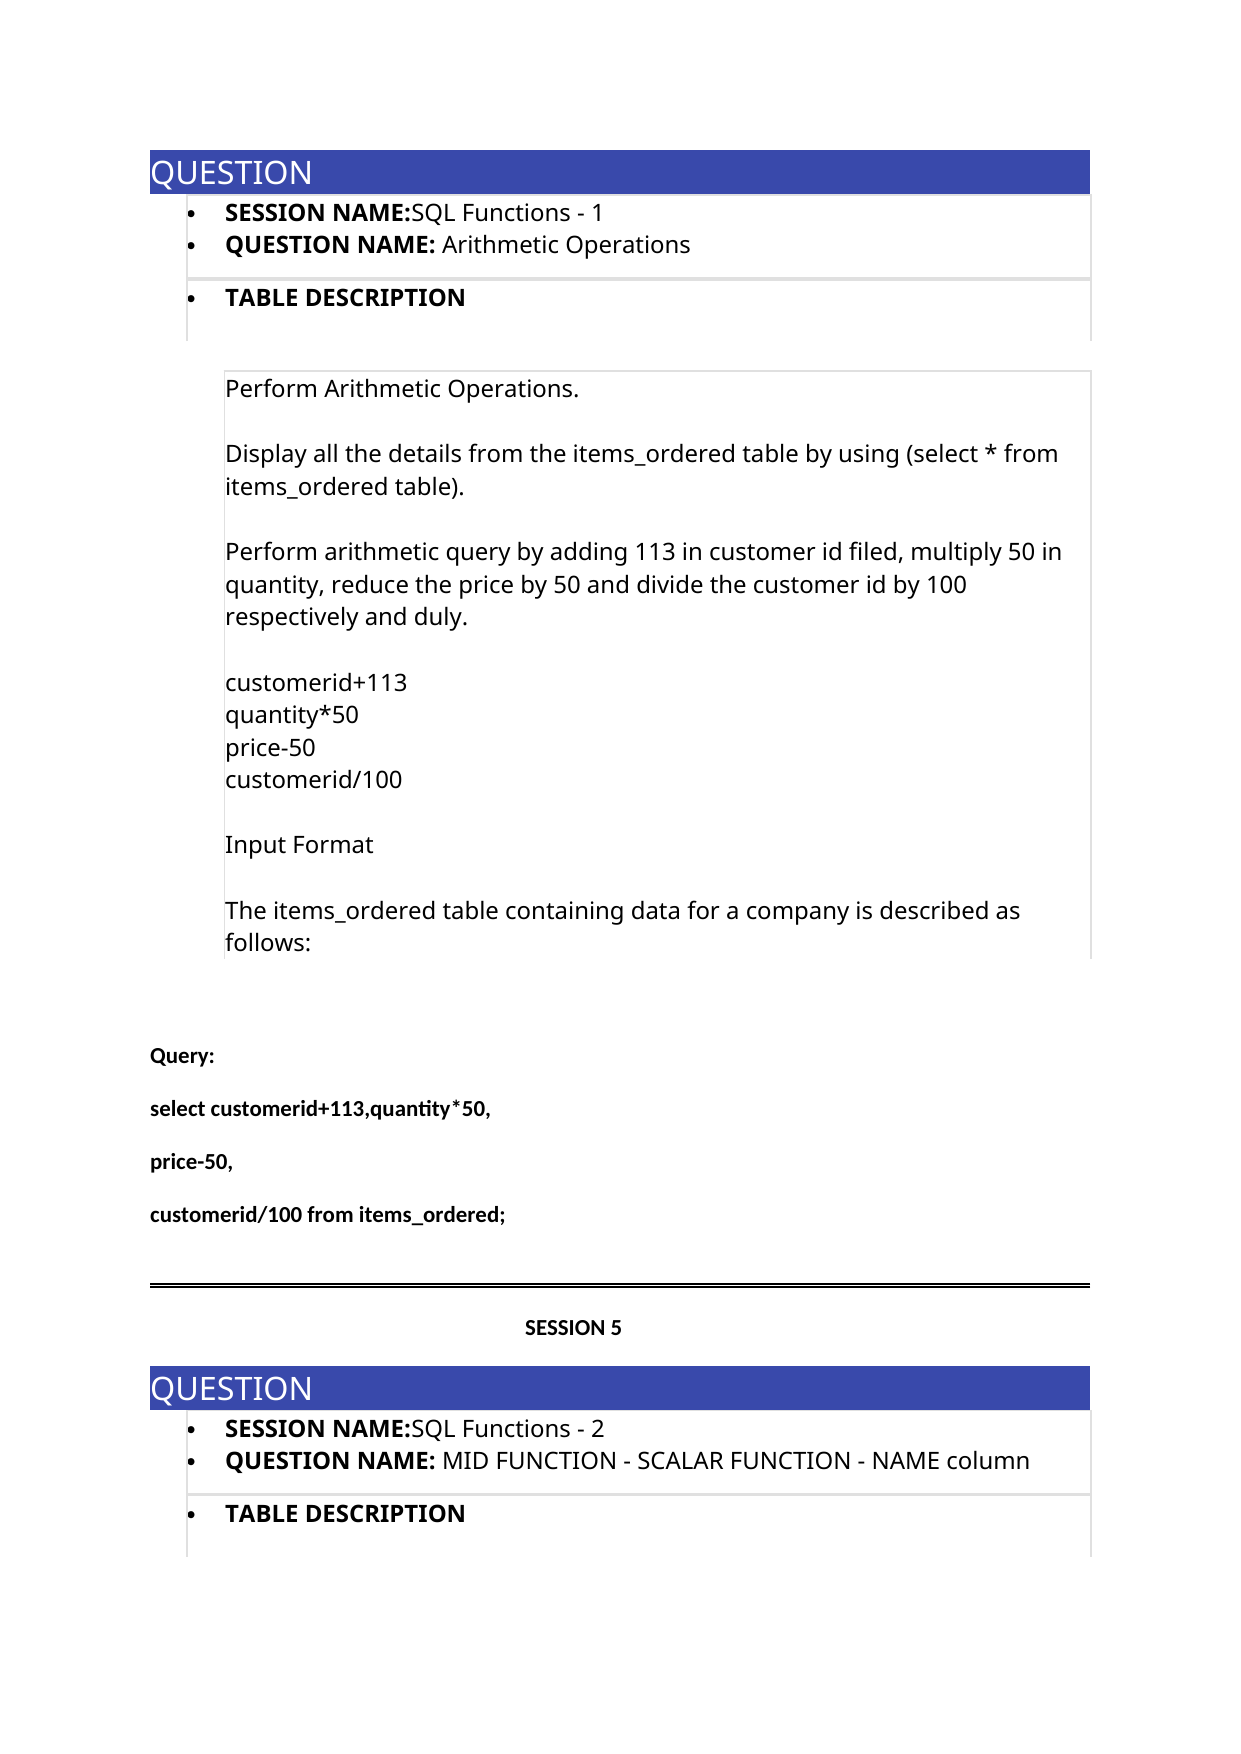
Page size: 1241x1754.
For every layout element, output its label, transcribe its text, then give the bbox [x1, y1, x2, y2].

text price-50, [150, 1147, 1090, 1175]
list SESSION NAME:SQL Functions - 1 [188, 196, 1090, 227]
list TABLE DESCRIPTION [188, 281, 1090, 341]
list QUESTION NAME: Arithmetic Operations [188, 227, 1090, 277]
text select customerid+113,quantity*50, [150, 1094, 1090, 1122]
text Perform Arithmetic Operations. Display all the details from the items_ordered table by using (select * from items_ordered table). Perform arithmetic query by adding 113 in customer id filed, multiply 50 in quantity, reduce the price by 50 and divide the customer id by 100 respectively and duly. customerid+113 quantity*50 price-50 customerid/100 Input Format The items_ordered table containing data for a company is described as follows: [225, 372, 1090, 959]
list TABLE DESCRIPTION [188, 1496, 1090, 1557]
text QUESTION [150, 1366, 1090, 1410]
text QUESTION [150, 150, 1090, 194]
list SESSION NAME:SQL Functions - 2 [188, 1411, 1090, 1442]
list QUESTION NAME: MID FUNCTION - SCALAR FUNCTION - NAME column [188, 1442, 1090, 1493]
text Query: [150, 1041, 1090, 1069]
text SESSION 5 [150, 1313, 1090, 1341]
text customerid/100 from items_ordered; [150, 1200, 1090, 1228]
